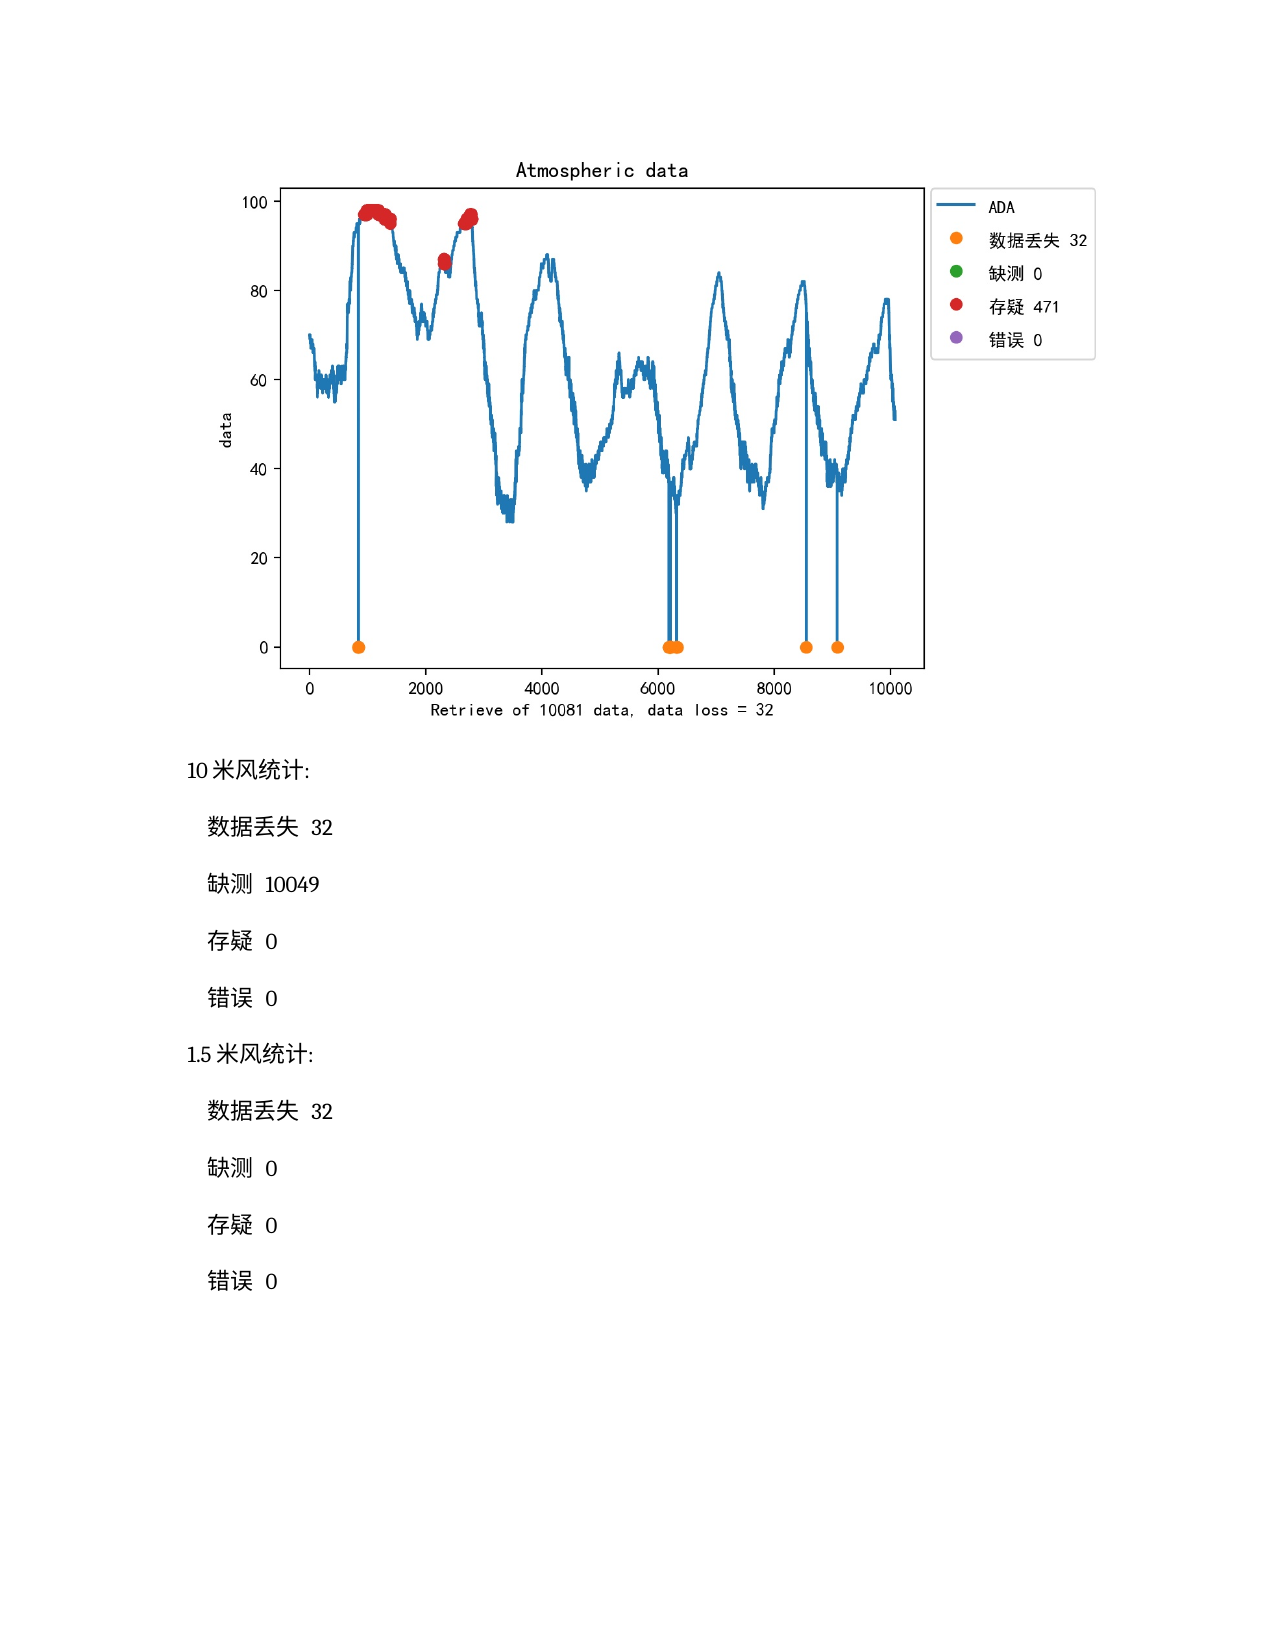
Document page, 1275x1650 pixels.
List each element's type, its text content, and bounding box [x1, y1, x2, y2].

picture [206, 150, 1107, 730]
text 错误 0 [187, 1265, 1087, 1297]
text 1.5米风统计: [187, 1038, 1087, 1069]
text 数据丢失 32 [187, 1095, 1087, 1126]
text 错误 0 [187, 981, 1087, 1013]
text 缺测 10049 [187, 868, 1087, 899]
text 数据丢失 32 [187, 811, 1087, 842]
text 10米风统计: [187, 754, 1087, 786]
text 存疑 0 [187, 1208, 1087, 1240]
text 存疑 0 [187, 925, 1087, 956]
text 缺测 0 [187, 1152, 1087, 1183]
